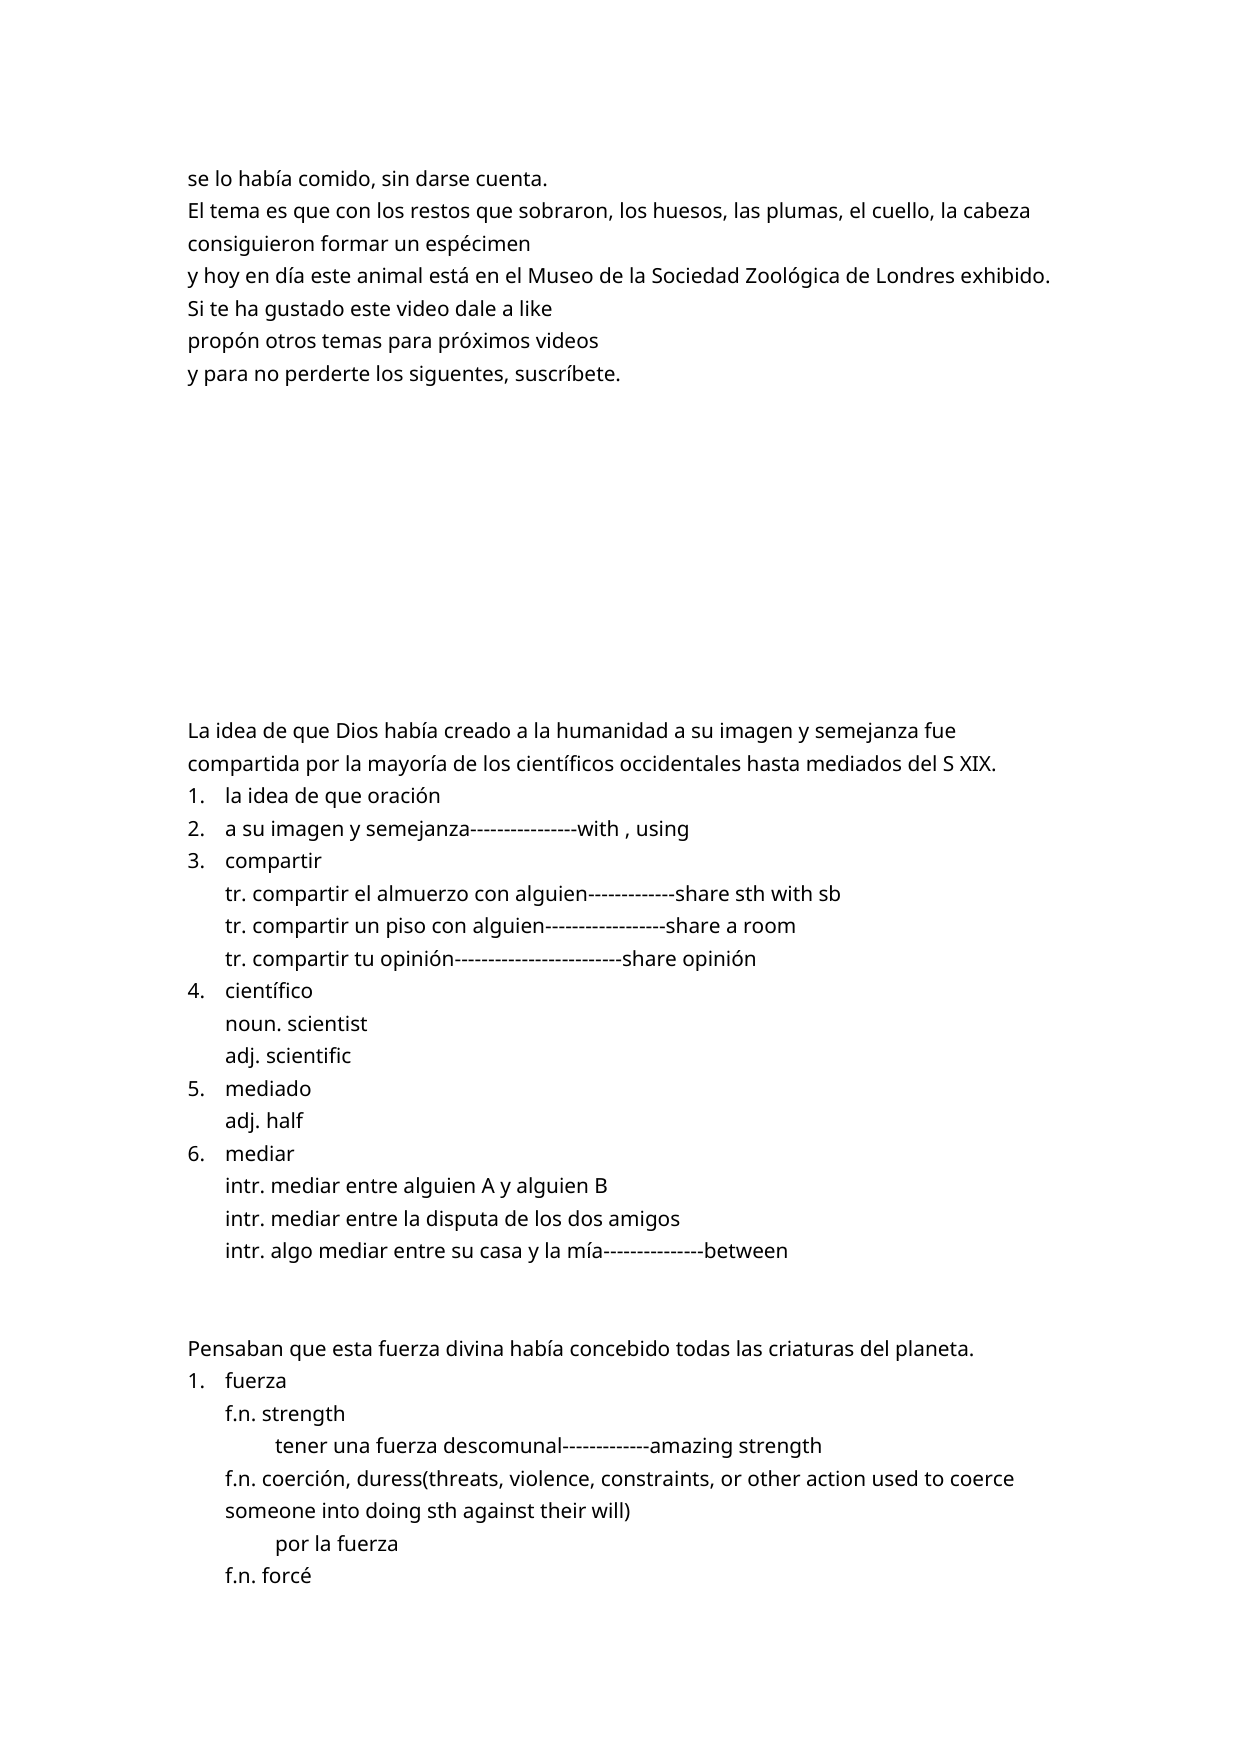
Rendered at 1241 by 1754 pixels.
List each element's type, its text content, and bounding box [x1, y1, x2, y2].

list intr. algo mediar entre su casa y la mía---------------between [225, 1234, 1053, 1267]
text La idea de que Dios había creado a la humanidad a su imagen y semejanza fue compartida por la mayoría de los científicos occidentales hasta mediados del S XIX. [187, 714, 1053, 779]
text se lo había comido, sin darse cuenta. [187, 162, 1053, 194]
list tr. compartir el almuerzo con alguien-------------share sth with sb [225, 877, 1053, 909]
text El tema es que con los restos que sobraron, los huesos, las plumas, el cuello, la cabeza [187, 194, 1053, 227]
list tr. compartir un piso con alguien------------------share a room [225, 909, 1053, 942]
list adj. half [225, 1104, 1053, 1137]
text y hoy en día este animal está en el Museo de la Sociedad Zoológica de Londres exhibido. [187, 259, 1053, 292]
list fuerza [187, 1364, 1053, 1397]
list tr. compartir tu opinión-------------------------share opinión [225, 942, 1053, 974]
list f.n. coerción, duress(threats, violence, constraints, or other action used to coerce someone into doing sth against their will) [225, 1462, 1053, 1527]
text Si te ha gustado este video dale a like [187, 292, 1053, 324]
list intr. mediar entre alguien A y alguien B [225, 1169, 1053, 1202]
list por la fuerza [225, 1527, 1053, 1559]
list la idea de que oración [187, 779, 1053, 812]
list a su imagen y semejanza----------------with , using [187, 812, 1053, 844]
text consiguieron formar un espécimen [187, 227, 1053, 259]
list mediar [187, 1137, 1053, 1169]
list f.n. forcé [225, 1559, 1053, 1592]
text Pensaban que esta fuerza divina había concebido todas las criaturas del planeta. [187, 1332, 1053, 1364]
list adj. scientific [225, 1039, 1053, 1072]
text propón otros temas para próximos videos [187, 324, 1053, 357]
list intr. mediar entre la disputa de los dos amigos [225, 1202, 1053, 1234]
list mediado [187, 1072, 1053, 1104]
list tener una fuerza descomunal-------------amazing strength [225, 1429, 1053, 1462]
list f.n. strength [225, 1397, 1053, 1429]
list compartir [187, 844, 1053, 877]
list científico [187, 974, 1053, 1007]
list noun. scientist [225, 1007, 1053, 1039]
text y para no perderte los siguentes, suscríbete. [187, 357, 1053, 389]
